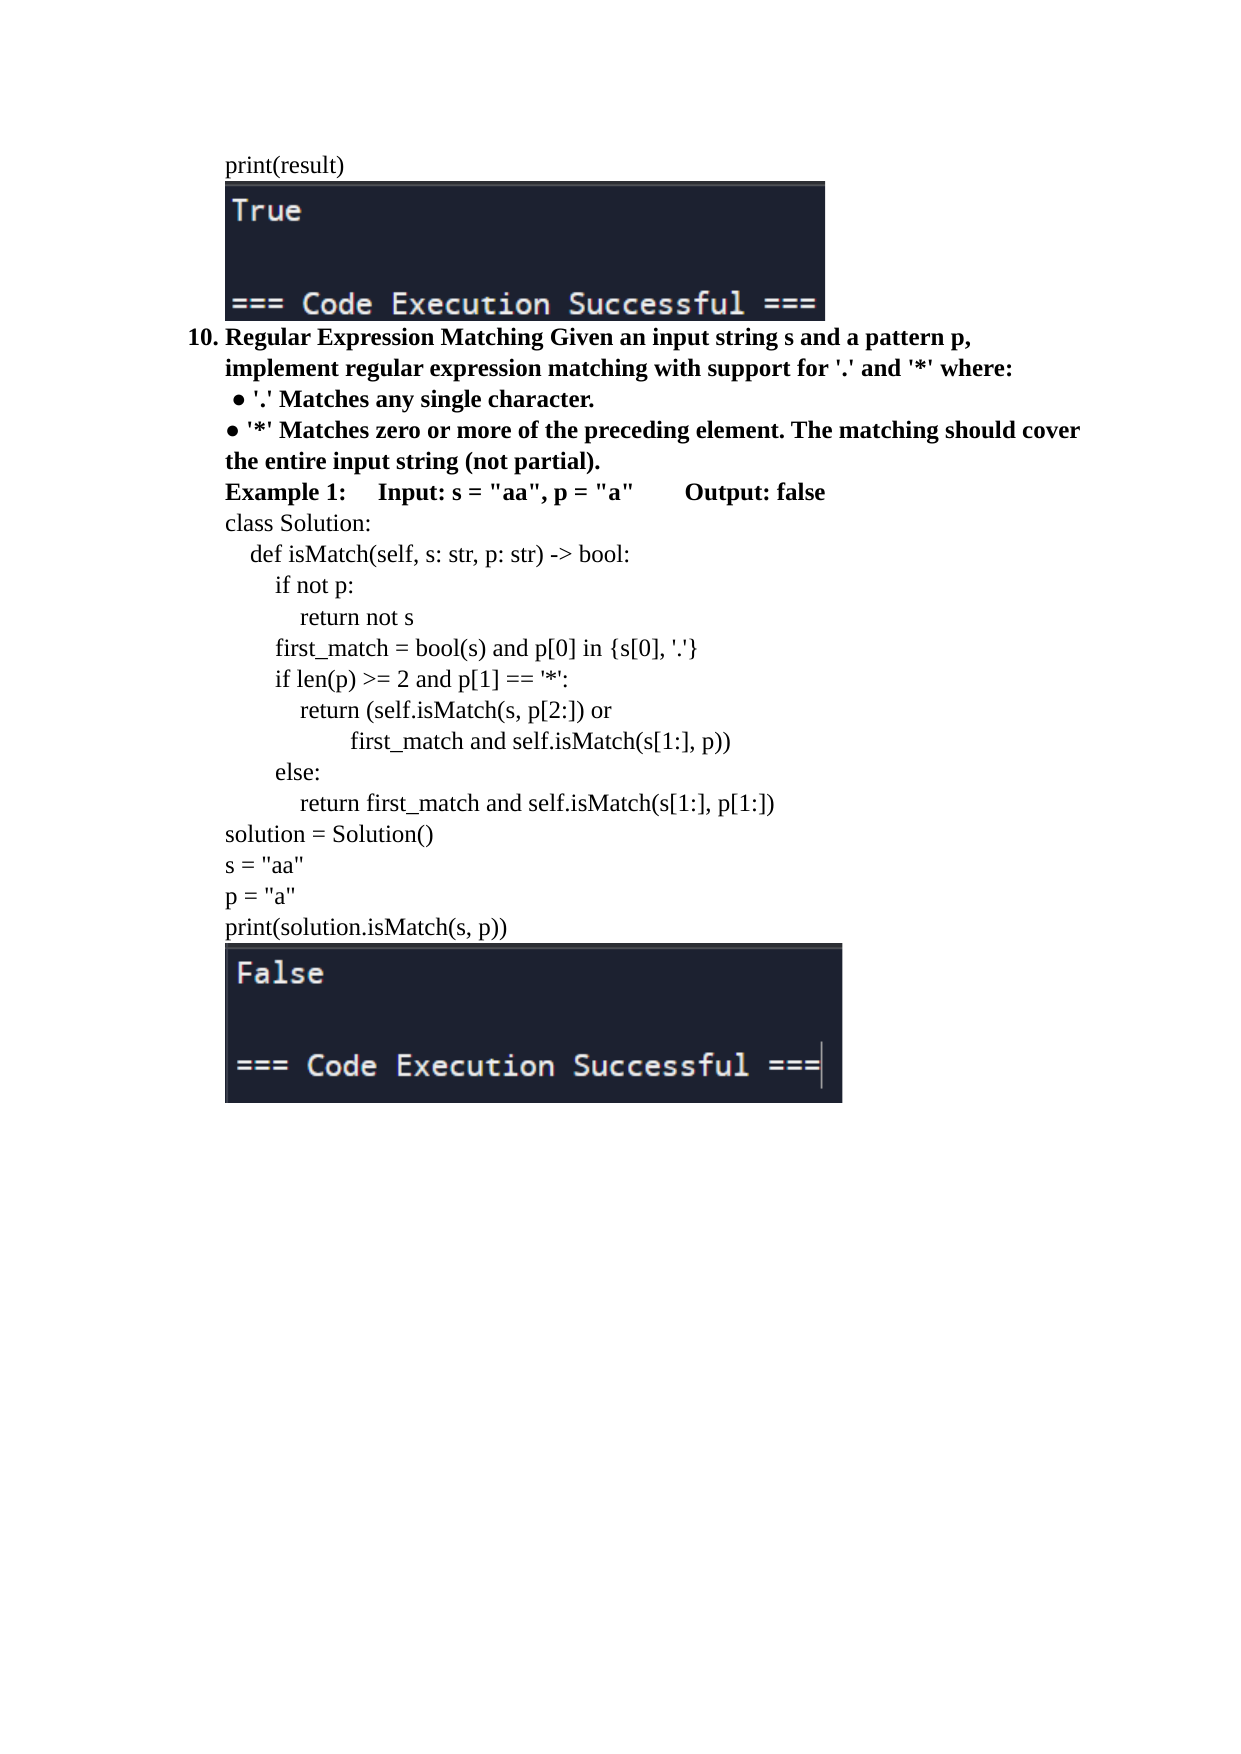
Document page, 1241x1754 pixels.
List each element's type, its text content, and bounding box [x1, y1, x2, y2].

list return not s [225, 602, 1090, 630]
list print(result) [225, 150, 1090, 179]
list class Solution: [225, 508, 1090, 537]
list Regular Expression Matching Given an input string s and a pattern p, implement regular expression matching with support for '.' and '*' where: [187, 322, 1090, 382]
list s = "aa" [225, 850, 1090, 879]
list return (self.isMatch(s, p[2:]) or [225, 695, 1090, 723]
list def isMatch(self, s: str, p: str) -> bool: [225, 539, 1090, 568]
list if len(p) >= 2 and p[1] == '*': [225, 664, 1090, 692]
list first_match = bool(s) and p[0] in {s[0], '.'} [225, 633, 1090, 661]
picture [225, 943, 843, 1103]
list return first_match and self.isMatch(s[1:], p[1:]) [225, 788, 1090, 817]
list ● '*' Matches zero or more of the preceding element. The matching should cover the entire input string (not partial). [225, 415, 1090, 475]
list else: [225, 757, 1090, 786]
list first_match and self.isMatch(s[1:], p)) [225, 726, 1090, 754]
list print(solution.isMatch(s, p)) [225, 912, 1090, 941]
picture [225, 181, 826, 321]
list if not p: [225, 571, 1090, 599]
list solution = Solution() [225, 819, 1090, 848]
list Example 1: Input: s = "aa", p = "a" Output: false [225, 477, 1090, 506]
list ● '.' Matches any single character. [225, 384, 1090, 413]
list p = "a" [225, 881, 1090, 910]
